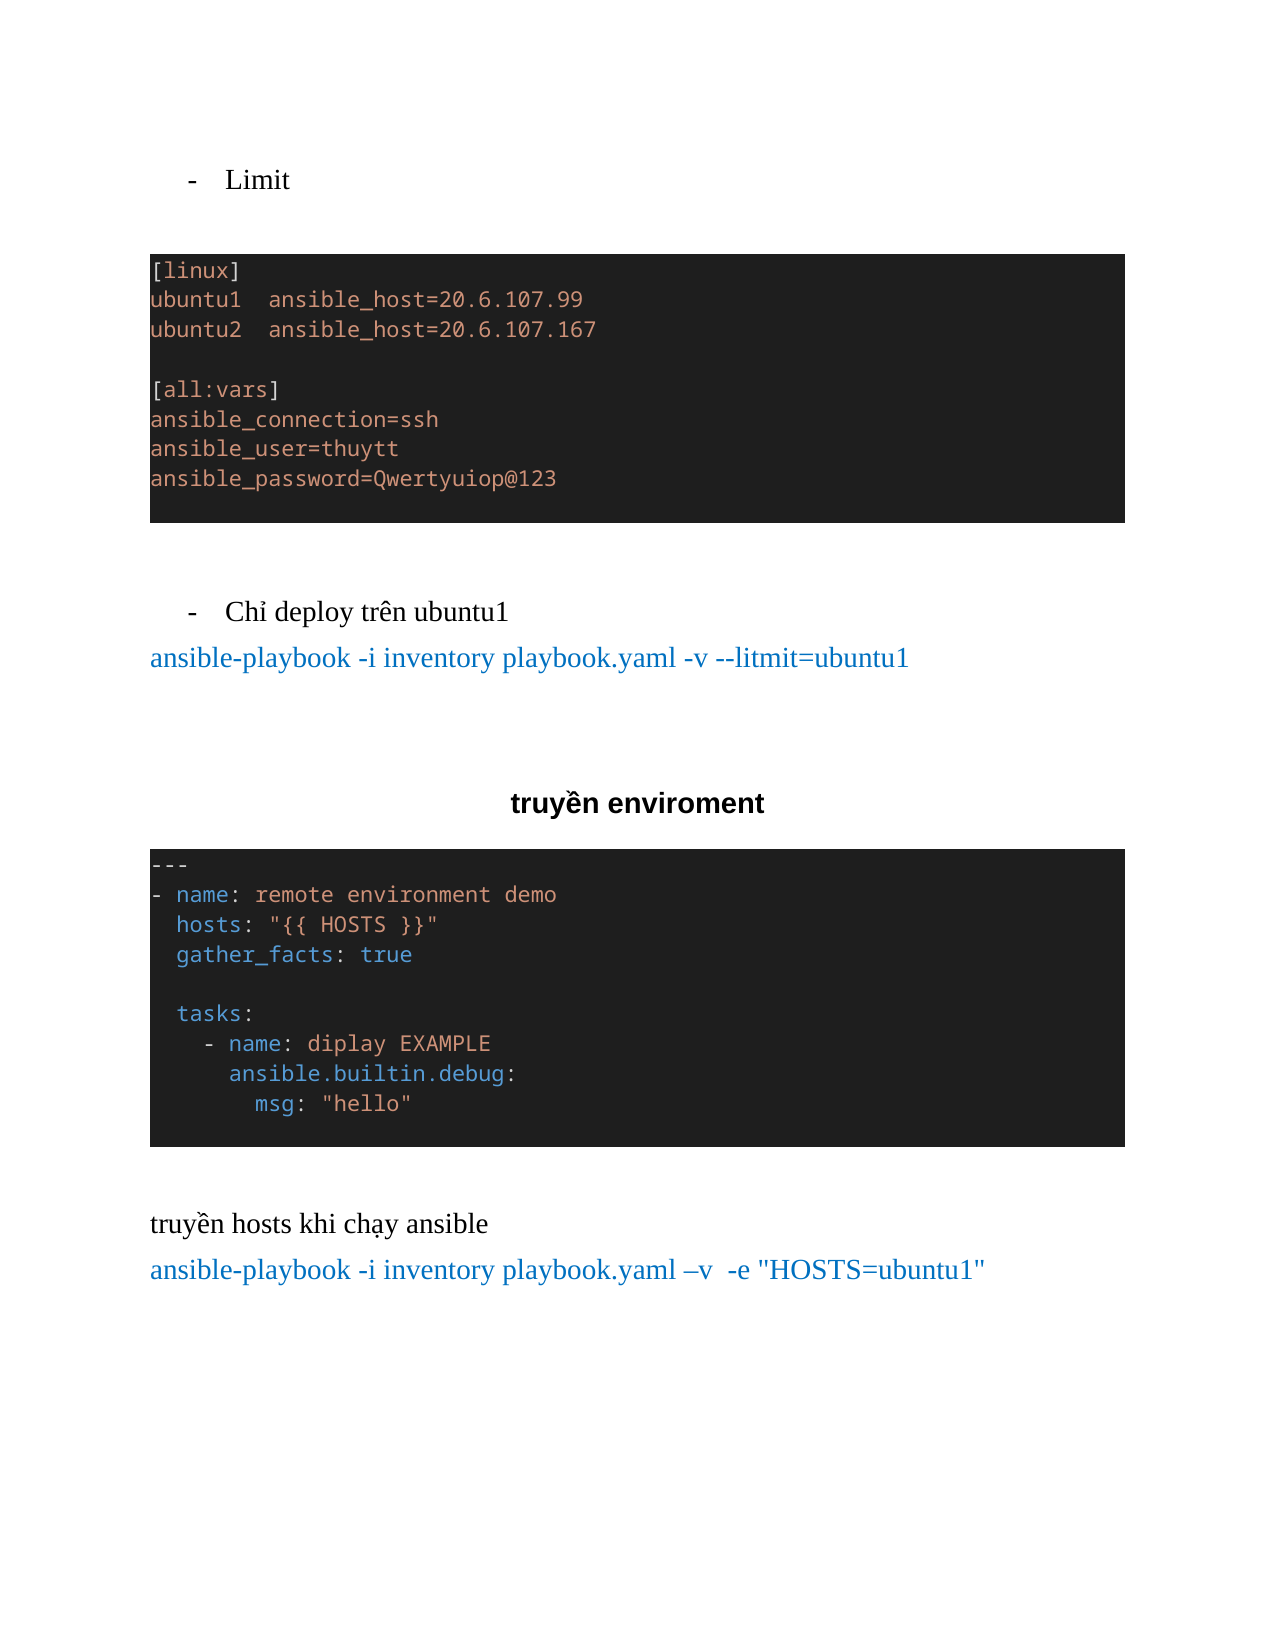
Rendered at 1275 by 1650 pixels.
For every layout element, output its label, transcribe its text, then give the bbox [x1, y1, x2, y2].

text ubuntu2 ansible_host=20.6.107.167 [150, 314, 1125, 344]
text tasks: [150, 998, 1125, 1028]
text - name: diplay EXAMPLE [150, 1028, 1125, 1058]
text gather_facts: true [150, 939, 1125, 968]
text msg: "hello" [150, 1088, 1125, 1117]
text ansible_user=thuytt [150, 433, 1125, 463]
text truyền hosts khi chạy ansible [150, 1206, 1125, 1239]
list Limit [187, 162, 1125, 196]
text ansible_password=Qwertyuiop@123 [150, 463, 1125, 493]
text ansible.builtin.debug: [150, 1058, 1125, 1088]
text ansible-playbook -i inventory playbook.yaml -v --litmit=ubuntu1 [150, 640, 1125, 673]
text ansible_connection=ssh [150, 403, 1125, 433]
list Chỉ deploy trên ubuntu1 [187, 594, 1125, 627]
text hosts: "{{ HOSTS }}" [150, 909, 1125, 939]
text --- [150, 849, 1125, 879]
text ubuntu1 ansible_host=20.6.107.99 [150, 284, 1125, 314]
text - name: remote environment demo [150, 879, 1125, 909]
subtitle truyền enviroment [150, 786, 1125, 820]
text [linux] [150, 254, 1125, 284]
text [all:vars] [150, 374, 1125, 403]
text ansible-playbook -i inventory playbook.yaml –v -e "HOSTS=ubuntu1" [150, 1252, 1125, 1285]
